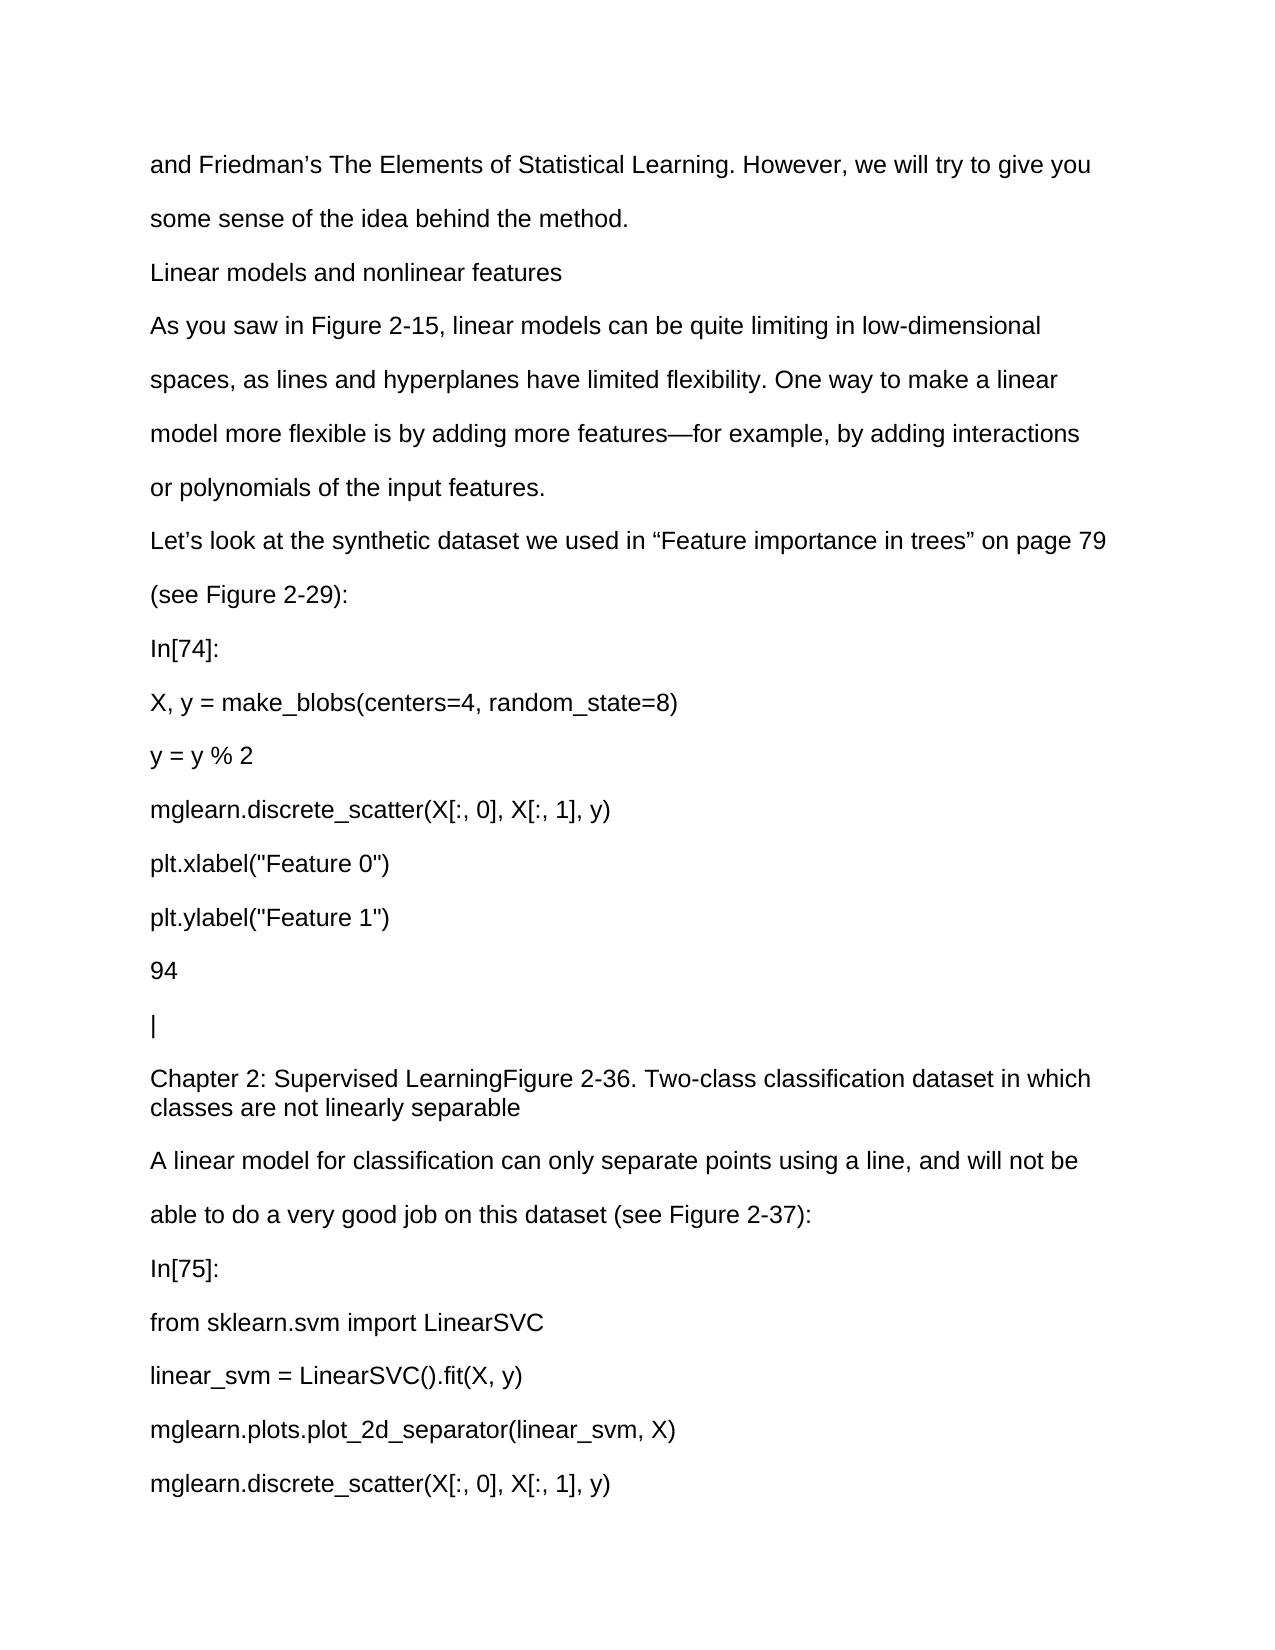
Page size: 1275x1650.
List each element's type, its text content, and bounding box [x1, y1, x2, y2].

text Chapter 2: Supervised LearningFigure 2-36. Two-class classification dataset in which classes are not linearly separable [150, 1064, 1125, 1121]
text some sense of the idea behind the method. [150, 204, 1125, 232]
text As you saw in Figure 2-15, linear models can be quite limiting in low-dimensional [150, 311, 1125, 340]
text from sklearn.svm import LinearSVC [150, 1307, 1125, 1336]
text (see Figure 2-29): [150, 580, 1125, 609]
text Linear models and nonlinear features [150, 257, 1125, 286]
text mglearn.discrete_scatter(X[:, 0], X[:, 1], y) [150, 795, 1125, 824]
text In[75]: [150, 1254, 1125, 1282]
text y = y % 2 [150, 741, 1125, 770]
text plt.xlabel("Feature 0") [150, 849, 1125, 877]
text In[74]: [150, 634, 1125, 662]
text X, y = make_blobs(centers=4, random_state=8) [150, 687, 1125, 716]
text linear_svm = LinearSVC().fit(X, y) [150, 1361, 1125, 1390]
text Let’s look at the synthetic dataset we used in “Feature importance in trees” on page 79 [150, 526, 1125, 555]
text model more flexible is by adding more features—for example, by adding interactions [150, 419, 1125, 447]
text spaces, as lines and hyperplanes have limited flexibility. One way to make a linear [150, 365, 1125, 394]
text and Friedman’s The Elements of Statistical Learning. However, we will try to give you [150, 150, 1125, 179]
text mglearn.plots.plot_2d_separator(linear_svm, X) [150, 1415, 1125, 1444]
text 94 [150, 956, 1125, 985]
text A linear model for classification can only separate points using a line, and will not be [150, 1146, 1125, 1175]
text mglearn.discrete_scatter(X[:, 0], X[:, 1], y) [150, 1469, 1125, 1497]
text plt.ylabel("Feature 1") [150, 902, 1125, 931]
text able to do a very good job on this dataset (see Figure 2-37): [150, 1200, 1125, 1229]
text | [150, 1010, 1125, 1039]
text or polynomials of the input features. [150, 472, 1125, 501]
